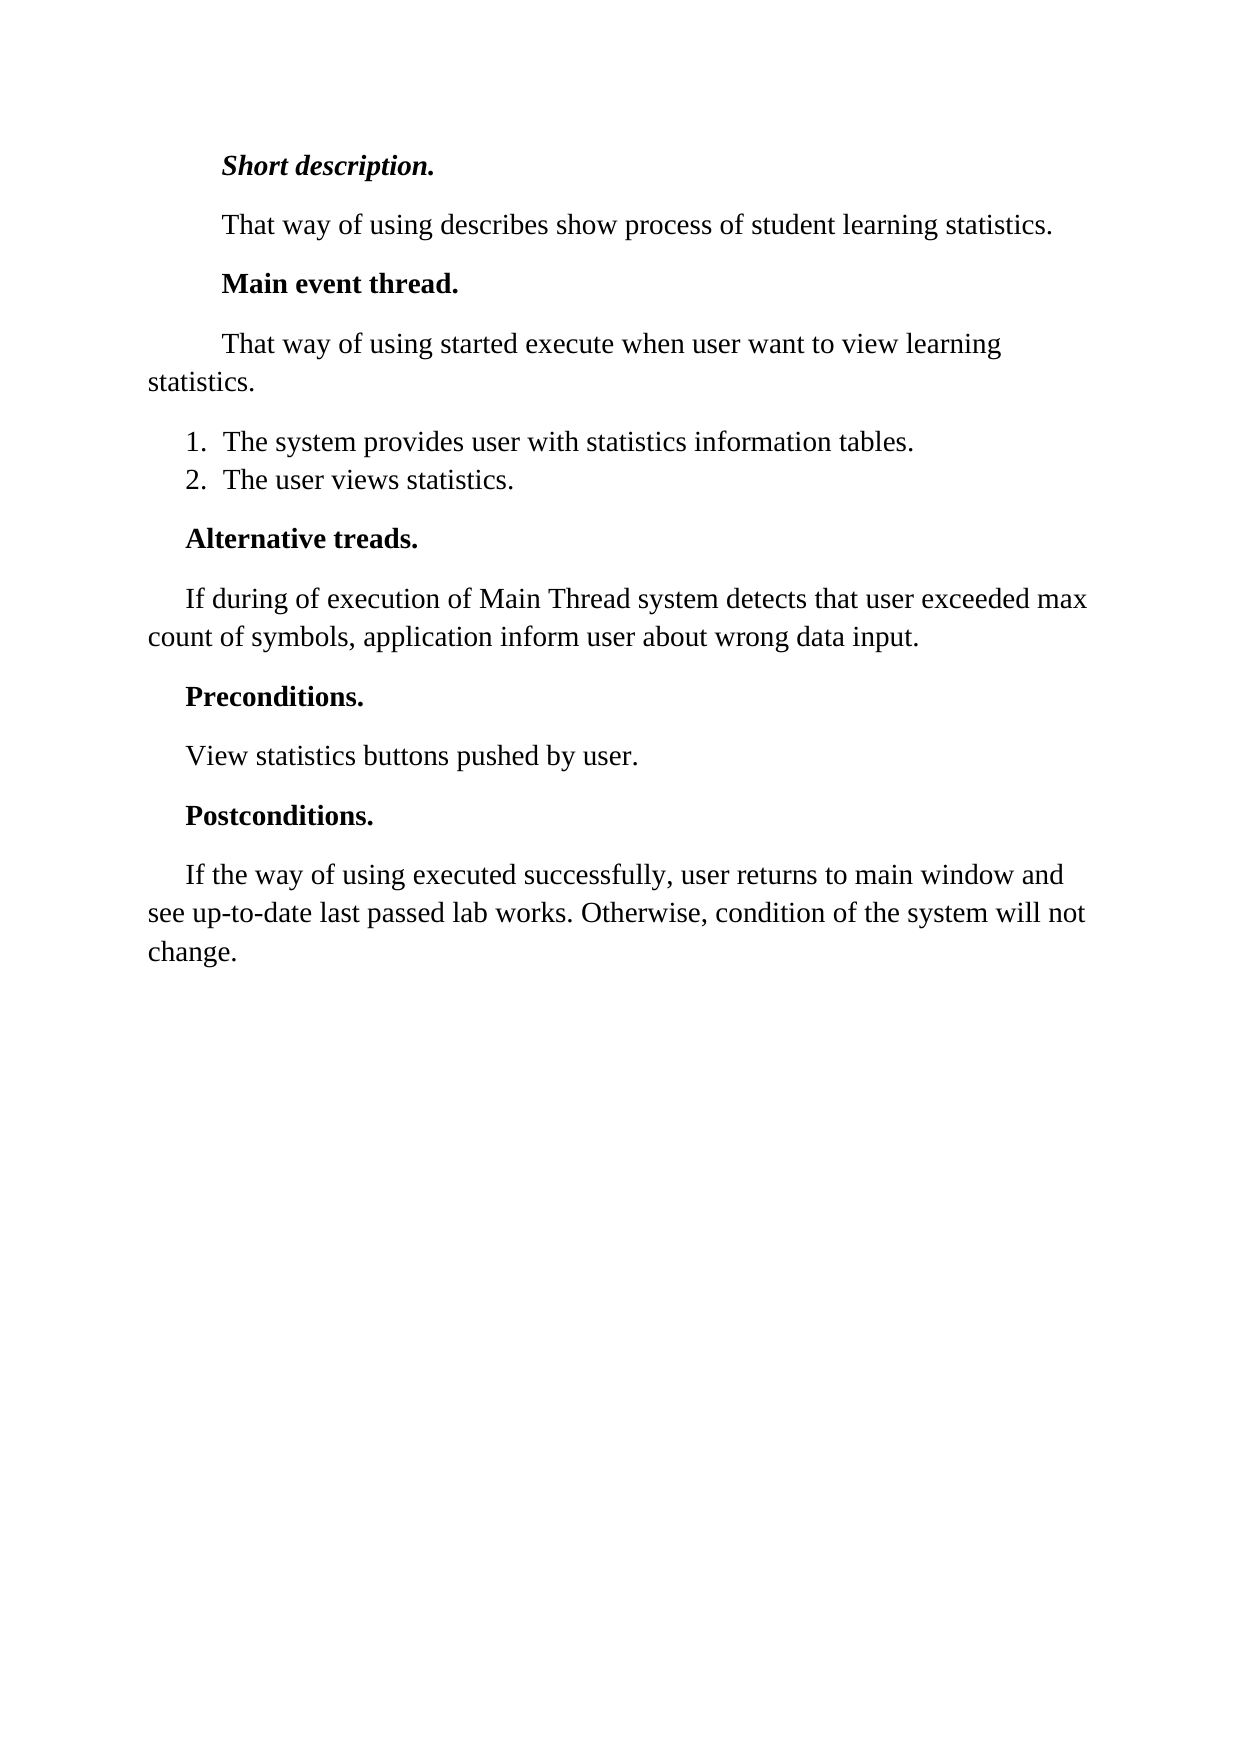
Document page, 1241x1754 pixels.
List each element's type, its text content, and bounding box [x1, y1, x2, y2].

text If the way of using executed successfully, user returns to main window and see up-to-date last passed lab works. Otherwise, condition of the system will not change. [148, 857, 1093, 968]
text Postconditions. [148, 798, 1093, 831]
list The user views statistics. [185, 462, 1093, 496]
text If during of execution of Main Thread system detects that user exceeded max count of symbols, application inform user about wrong data input. [148, 581, 1093, 653]
text That way of using describes show process of student learning statistics. [148, 207, 1093, 241]
text View statistics buttons pushed by user. [148, 738, 1093, 772]
text Short description. [148, 148, 1093, 181]
text Main event thread. [148, 266, 1093, 300]
text Preconditions. [148, 679, 1093, 712]
text That way of using started execute when user want to view learning statistics. [148, 326, 1093, 398]
list The system provides user with statistics information tables. [185, 424, 1093, 457]
text Alternative treads. [185, 522, 1093, 555]
